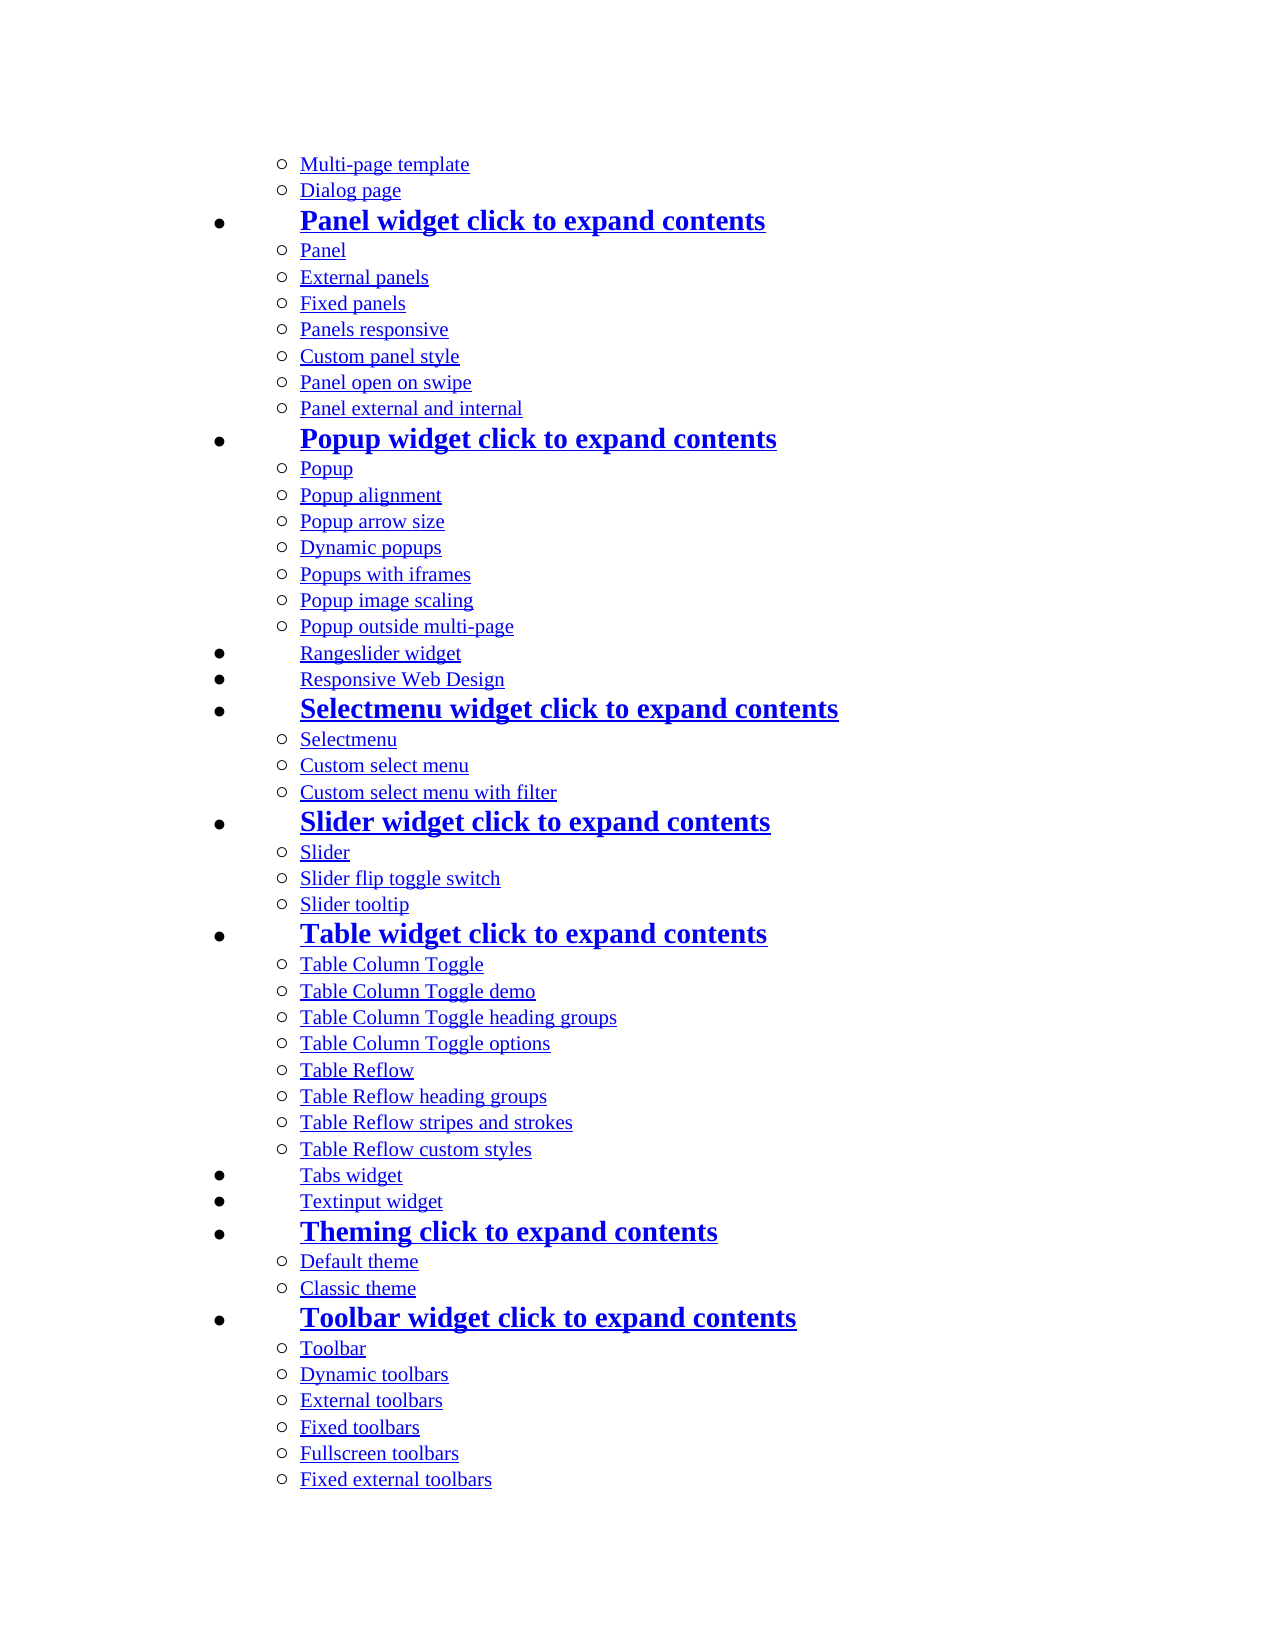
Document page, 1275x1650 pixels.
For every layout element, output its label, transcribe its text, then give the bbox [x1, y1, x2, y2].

list Table Column Toggle heading groups [275, 1003, 1125, 1029]
list Custom panel style [275, 342, 1125, 368]
list Table Reflow heading groups [275, 1082, 1125, 1108]
list Responsive Web Design [212, 665, 1125, 691]
list Fixed panels [275, 289, 1125, 315]
subtitle Toolbar widget click to expand contents [212, 1300, 1125, 1333]
list Selectmenu [275, 725, 1125, 751]
list Dialog page [275, 176, 1125, 203]
list Panels responsive [275, 315, 1125, 342]
subtitle Theming click to expand contents [212, 1214, 1125, 1247]
list Popups with iframes [275, 560, 1125, 586]
list Table Reflow stripes and strokes [275, 1108, 1125, 1135]
list Table Column Toggle demo [275, 977, 1125, 1003]
list Default theme [275, 1247, 1125, 1274]
list Panel external and internal [275, 394, 1125, 421]
list Textinput widget [212, 1187, 1125, 1214]
list Dynamic toolbars [275, 1360, 1125, 1386]
subtitle Popup widget click to expand contents [212, 421, 1125, 454]
list Table Column Toggle options [275, 1029, 1125, 1056]
list Popup image scaling [275, 586, 1125, 612]
list Fixed external toolbars [275, 1465, 1125, 1492]
list Dynamic popups [275, 533, 1125, 560]
list Popup outside multi-page [275, 612, 1125, 639]
list Slider [275, 838, 1125, 864]
list Rangeslider widget [212, 639, 1125, 665]
list Slider flip toggle switch [275, 864, 1125, 890]
list Popup [275, 454, 1125, 481]
list Panel open on swipe [275, 368, 1125, 394]
list Panel [275, 236, 1125, 263]
list Popup alignment [275, 481, 1125, 507]
list Fullscreen toolbars [275, 1439, 1125, 1465]
subtitle Slider widget click to expand contents [212, 804, 1125, 838]
list External panels [275, 263, 1125, 289]
list Fixed toolbars [275, 1413, 1125, 1439]
list Custom select menu with filter [275, 778, 1125, 804]
list External toolbars [275, 1386, 1125, 1413]
list Multi-page template [275, 150, 1125, 176]
list Custom select menu [275, 751, 1125, 778]
list Popup arrow size [275, 507, 1125, 533]
subtitle Selectmenu widget click to expand contents [212, 691, 1125, 725]
list Slider tooltip [275, 890, 1125, 917]
subtitle Table widget click to expand contents [212, 917, 1125, 950]
list Table Reflow [275, 1056, 1125, 1082]
list Classic theme [275, 1274, 1125, 1300]
list Table Column Toggle [275, 950, 1125, 977]
list Table Reflow custom styles [275, 1135, 1125, 1161]
list Tabs widget [212, 1161, 1125, 1187]
subtitle Panel widget click to expand contents [212, 203, 1125, 236]
list Toolbar [275, 1333, 1125, 1360]
